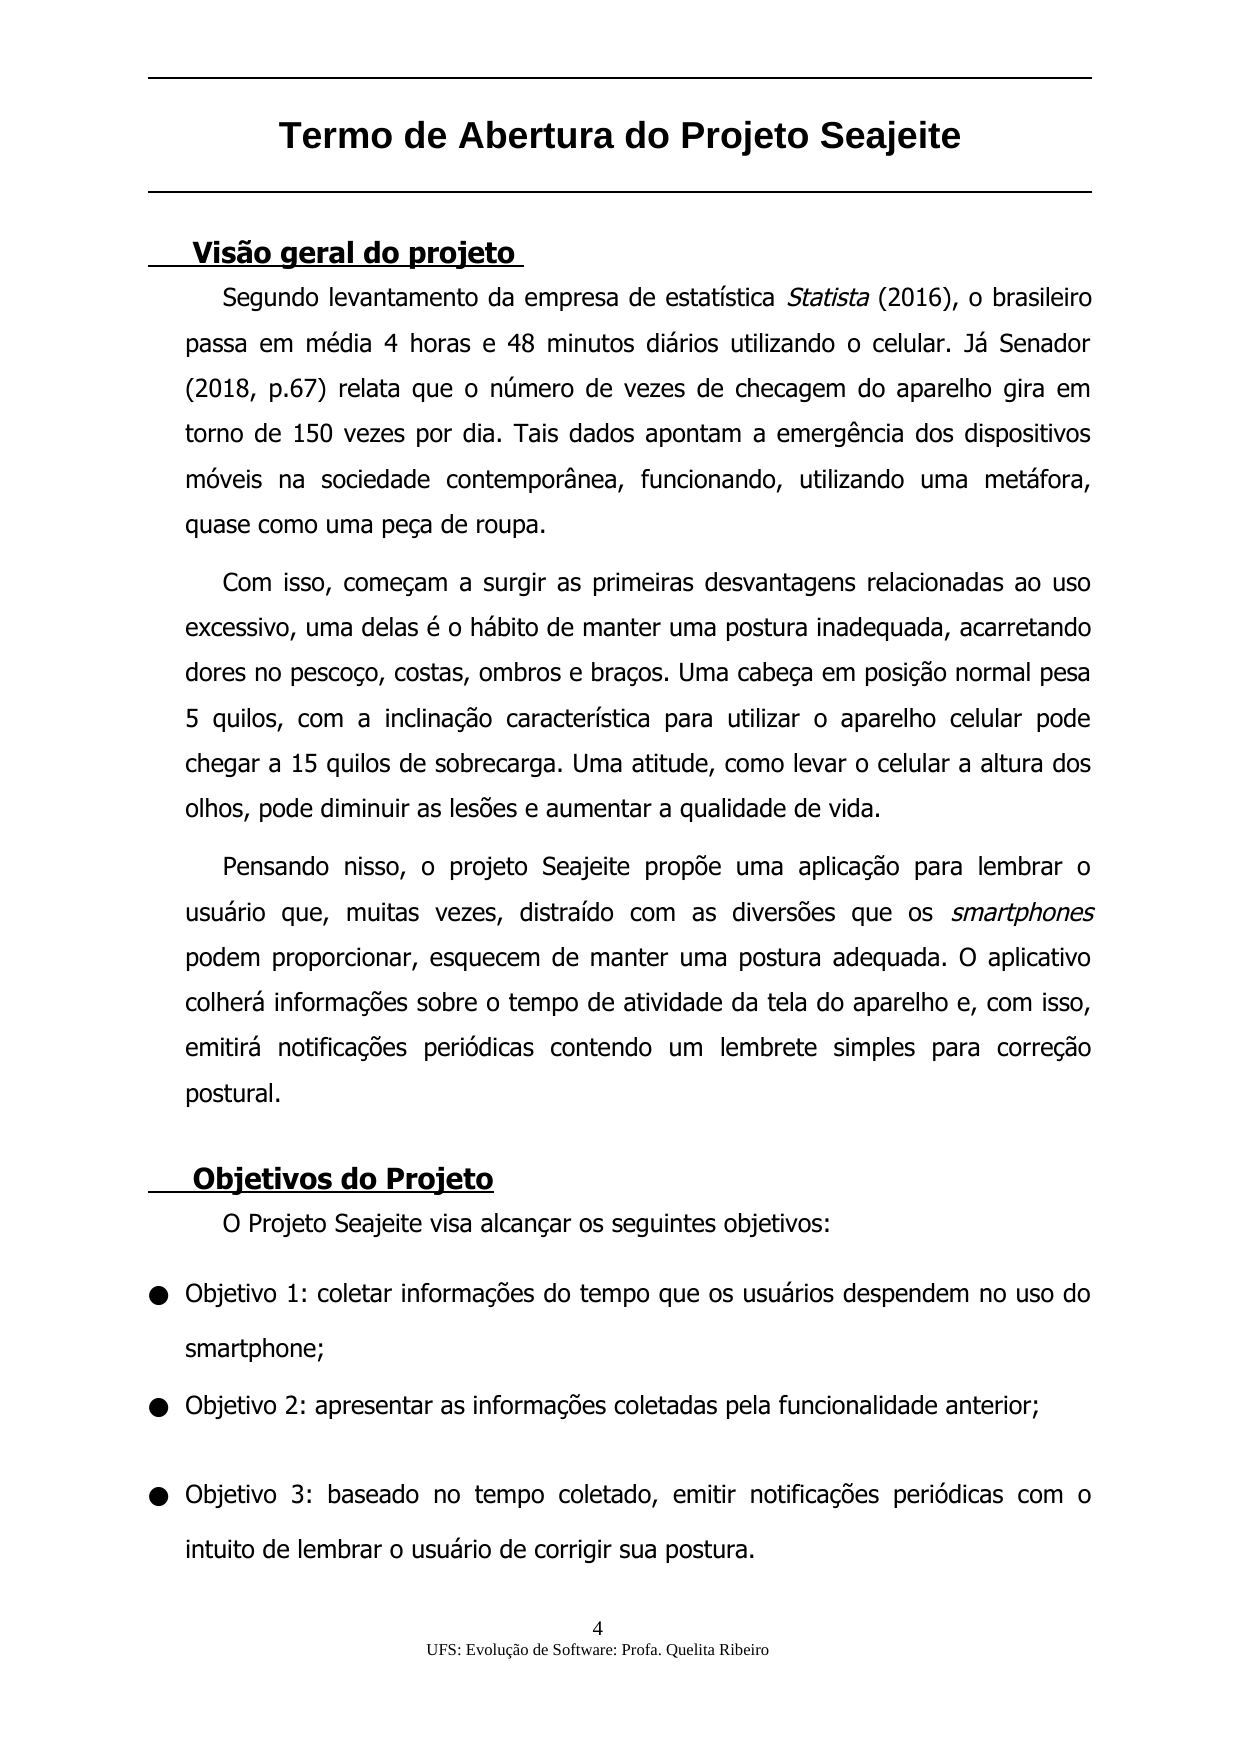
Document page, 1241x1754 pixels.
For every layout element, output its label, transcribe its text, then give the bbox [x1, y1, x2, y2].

text Pensando nisso, o projeto Seajeite propõe uma aplicação para lembrar o usuário que, muitas vezes, distraído com as diversões que os smartphones podem proporcionar, esquecem de manter uma postura adequada. O aplicativo colherá informações sobre o tempo de atividade da tela do aparelho e, com isso, emitirá notificações periódicas contendo um lembrete simples para correção postural. [185, 851, 1092, 1107]
text O Projeto Seajeite visa alcançar os seguintes objetivos: [148, 1208, 1092, 1238]
text Segundo levantamento da empresa de estatística Statista (2016), o brasileiro passa em média 4 horas e 48 minutos diários utilizando o celular. Já Senador (2018, p.67) relata que o número de vezes de checagem do aparelho gira em torno de 150 vezes por dia. Tais dados apontam a emergência dos dispositivos móveis na sociedade contemporânea, funcionando, utilizando uma metáfora, quase como uma peça de roupa. [185, 282, 1092, 539]
list Objetivo 3: baseado no tempo coletado, emitir notificações periódicas com o intuito de lembrar o usuário de corrigir sua postura. [148, 1467, 1092, 1563]
subtitle Objetivos do Projeto [148, 1160, 1092, 1195]
list Objetivo 2: apresentar as informações coletadas pela funcionalidade anterior; [148, 1377, 1092, 1429]
subtitle Visão geral do projeto [148, 234, 1092, 269]
text Com isso, começam a surgir as primeiras desvantagens relacionadas ao uso excessivo, uma delas é o hábito de manter uma postura inadequada, acarretando dores no pescoço, costas, ombros e braços. Uma cabeça em posição normal pesa 5 quilos, com a inclinação característica para utilizar o aparelho celular pode chegar a 15 quilos de sobrecarga. Uma atitude, como levar o celular a altura dos olhos, pode diminuir as lesões e aumentar a qualidade de vida. [185, 566, 1092, 823]
list Objetivo 1: coletar informações do tempo que os usuários despendem no uso do smartphone; [148, 1266, 1092, 1362]
